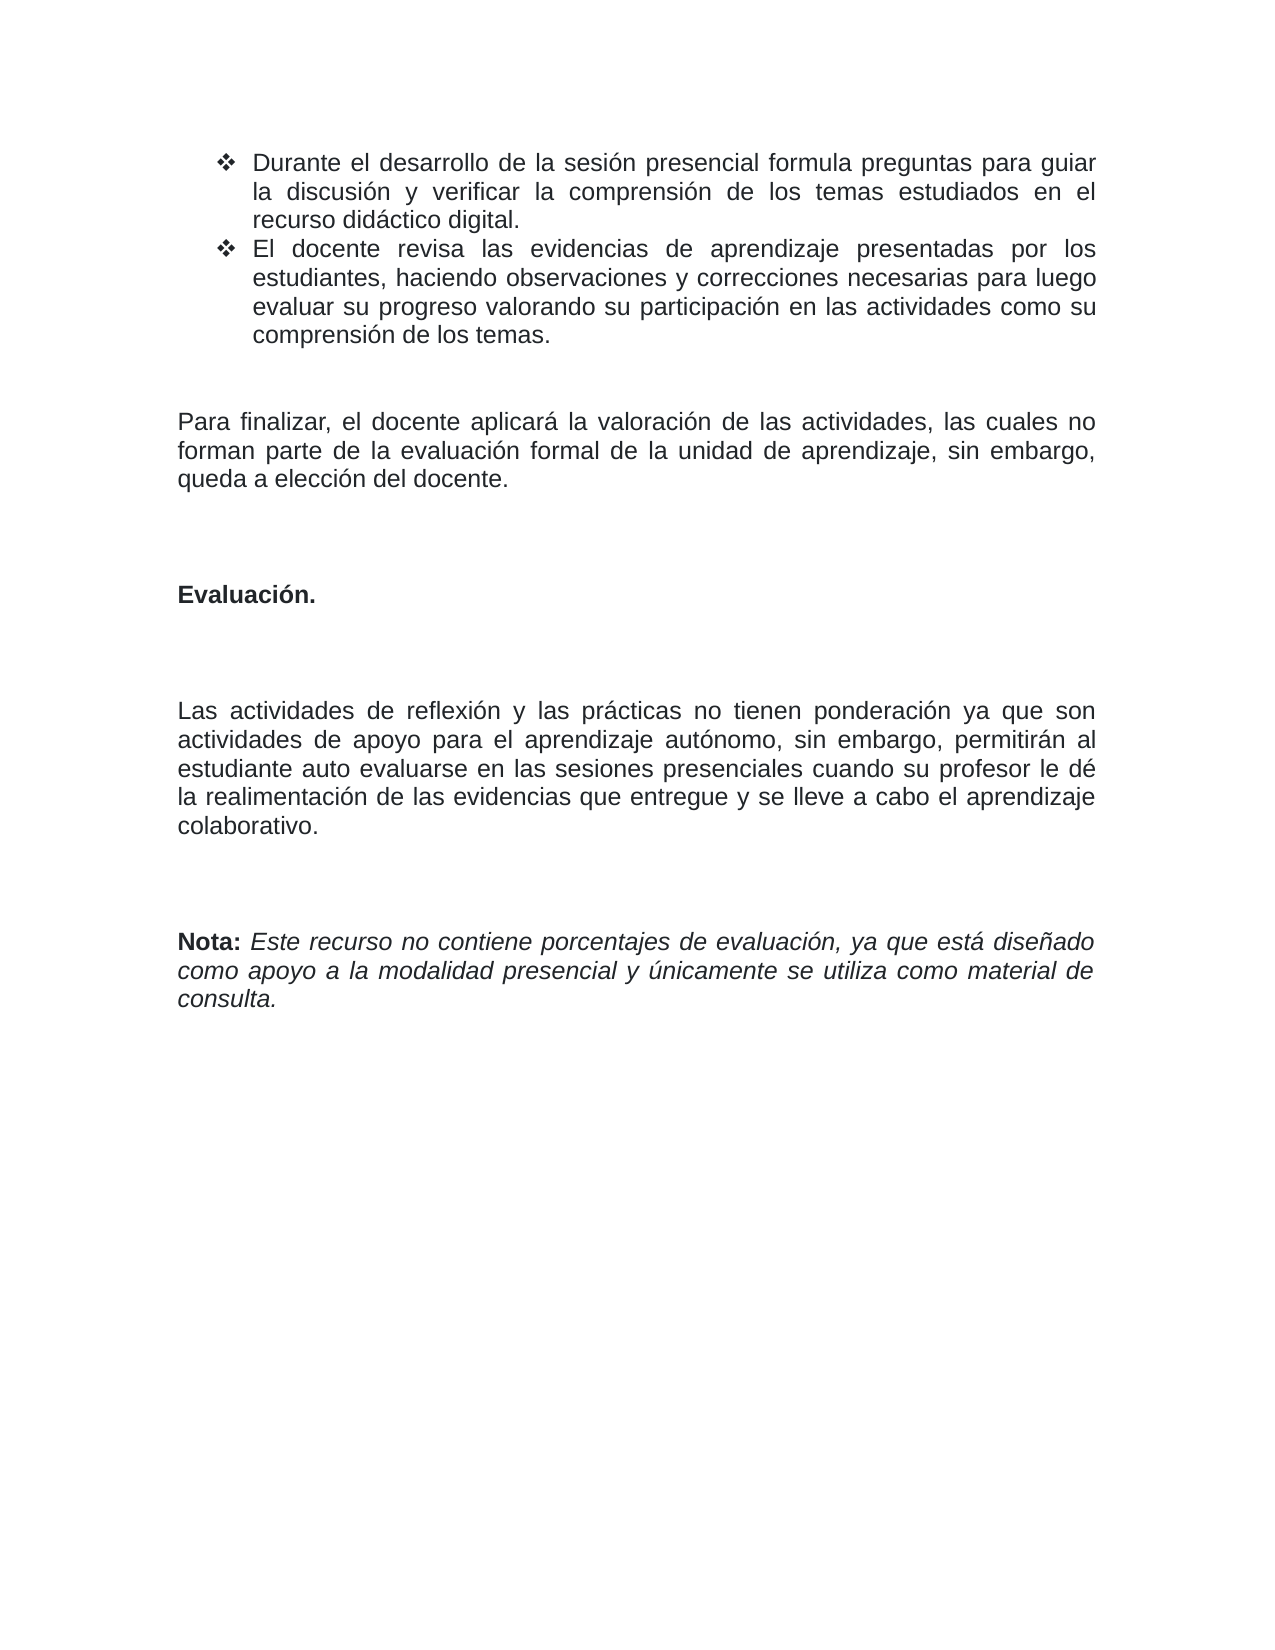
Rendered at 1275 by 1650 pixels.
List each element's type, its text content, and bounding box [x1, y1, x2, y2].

text Las actividades de reflexión y las prácticas no tienen ponderación ya que son actividades de apoyo para el aprendizaje autónomo, sin embargo, permitirán al estudiante auto evaluarse en las sesiones presenciales cuando su profesor le dé la realimentación de las evidencias que entregue y se lleve a cabo el aprendizaje colaborativo. [177, 696, 1098, 840]
text Evaluación. [177, 580, 1098, 609]
list Durante el desarrollo de la sesión presencial formula preguntas para guiar la discusión y verificar la comprensión de los temas estudiados en el recurso didáctico digital. [215, 148, 1098, 234]
list El docente revisa las evidencias de aprendizaje presentadas por los estudiantes, haciendo observaciones y correcciones necesarias para luego evaluar su progreso valorando su participación en las actividades como su comprensión de los temas. [215, 234, 1098, 349]
text Nota: Este recurso no contiene porcentajes de evaluación, ya que está diseñado como apoyo a la modalidad presencial y únicamente se utiliza como material de consulta. [177, 927, 1098, 1013]
text Para finalizar, el docente aplicará la valoración de las actividades, las cuales no forman parte de la evaluación formal de la unidad de aprendizaje, sin embargo, queda a elección del docente. [177, 407, 1098, 493]
